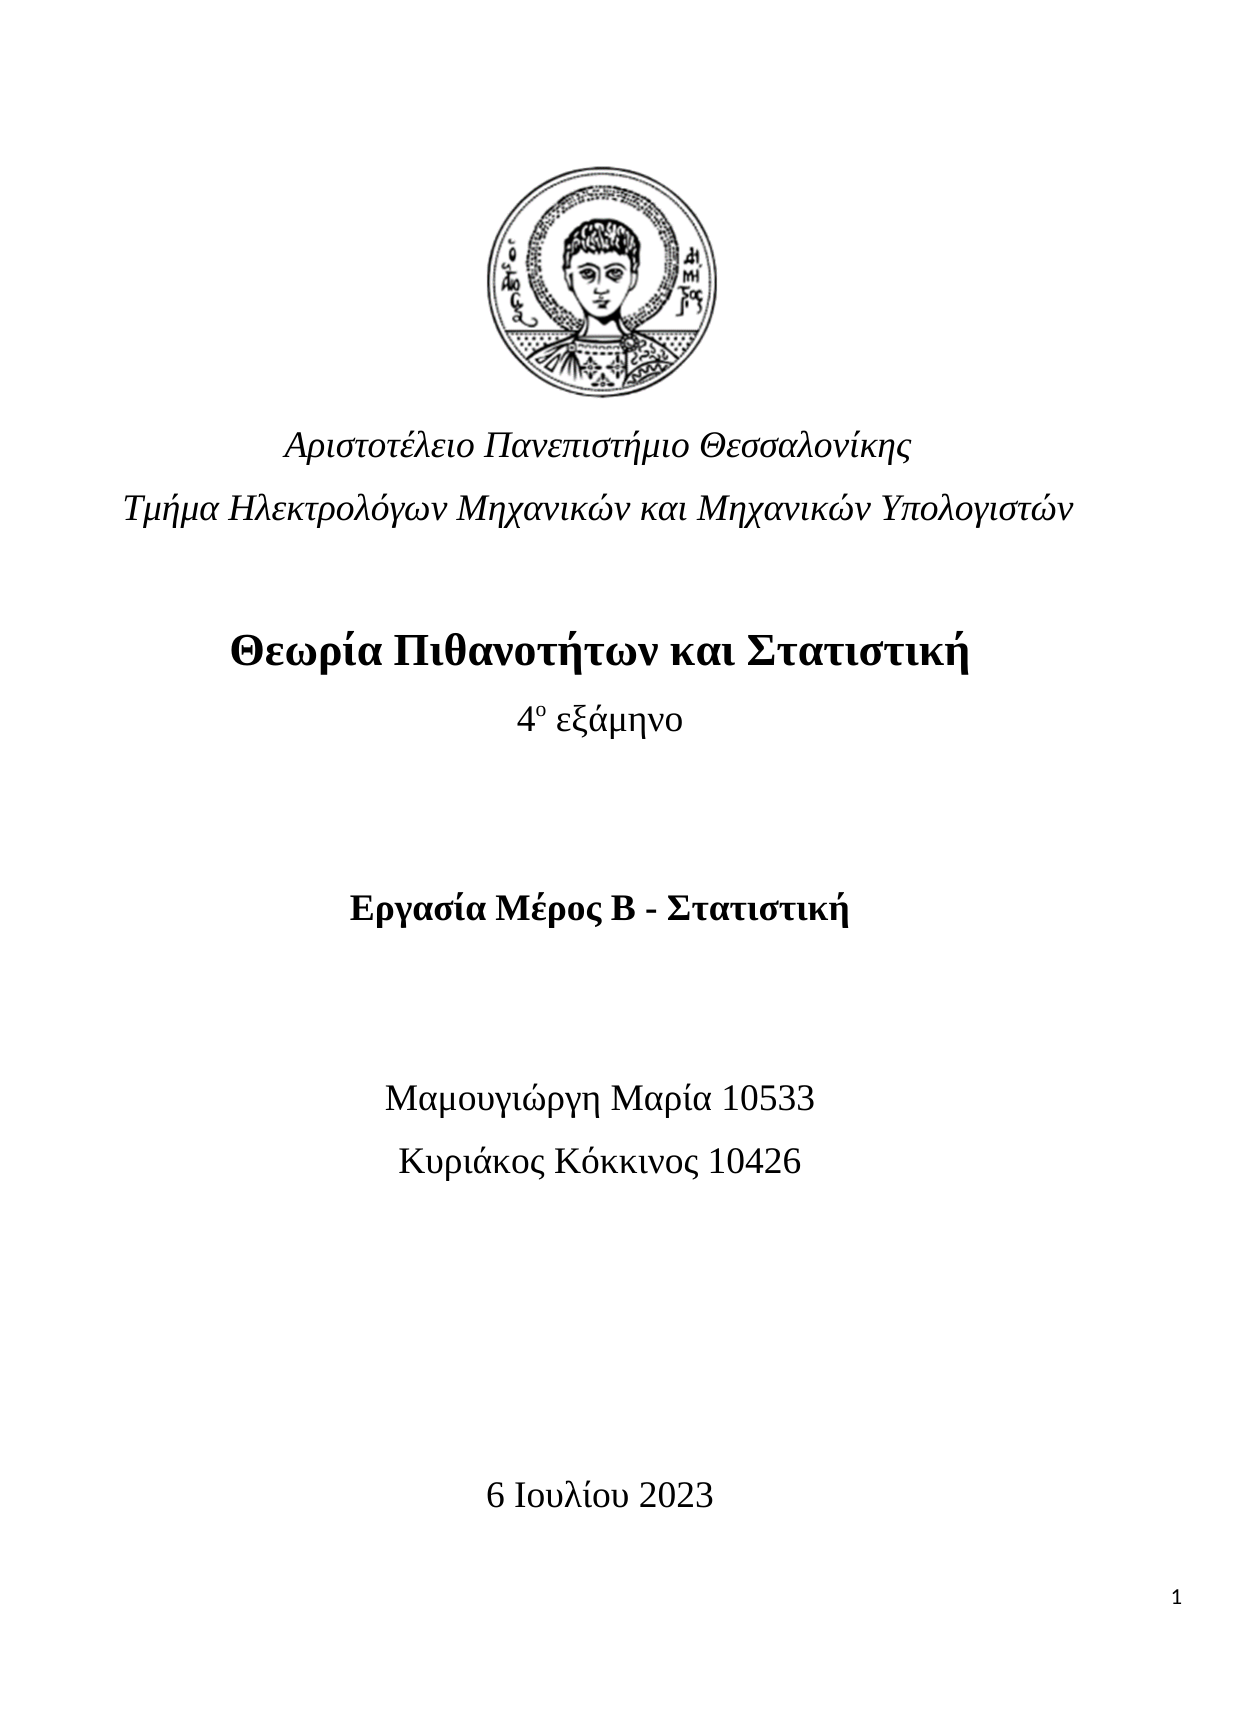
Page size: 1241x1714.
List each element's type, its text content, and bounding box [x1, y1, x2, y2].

text Θεωρία Πιθανοτήτων και Στατιστική [18, 622, 1182, 675]
picture [467, 162, 726, 404]
text 6 Ιουλίου 2023 [18, 1472, 1182, 1516]
text 4ο εξάμηνο [18, 696, 1182, 739]
text Μαμουγιώργη Μαρία 10533 [18, 1075, 1182, 1118]
text Κυριάκος Κόκκινος 10426 [18, 1138, 1182, 1182]
text Εργασία Μέρος Β - Στατιστική [18, 886, 1182, 929]
text Τμήμα Ηλεκτρολόγων Μηχανικών και Μηχανικών Υπολογιστών [18, 486, 1182, 529]
text Αριστοτέλειο Πανεπιστήμιο Θεσσαλονίκης [18, 422, 1182, 466]
